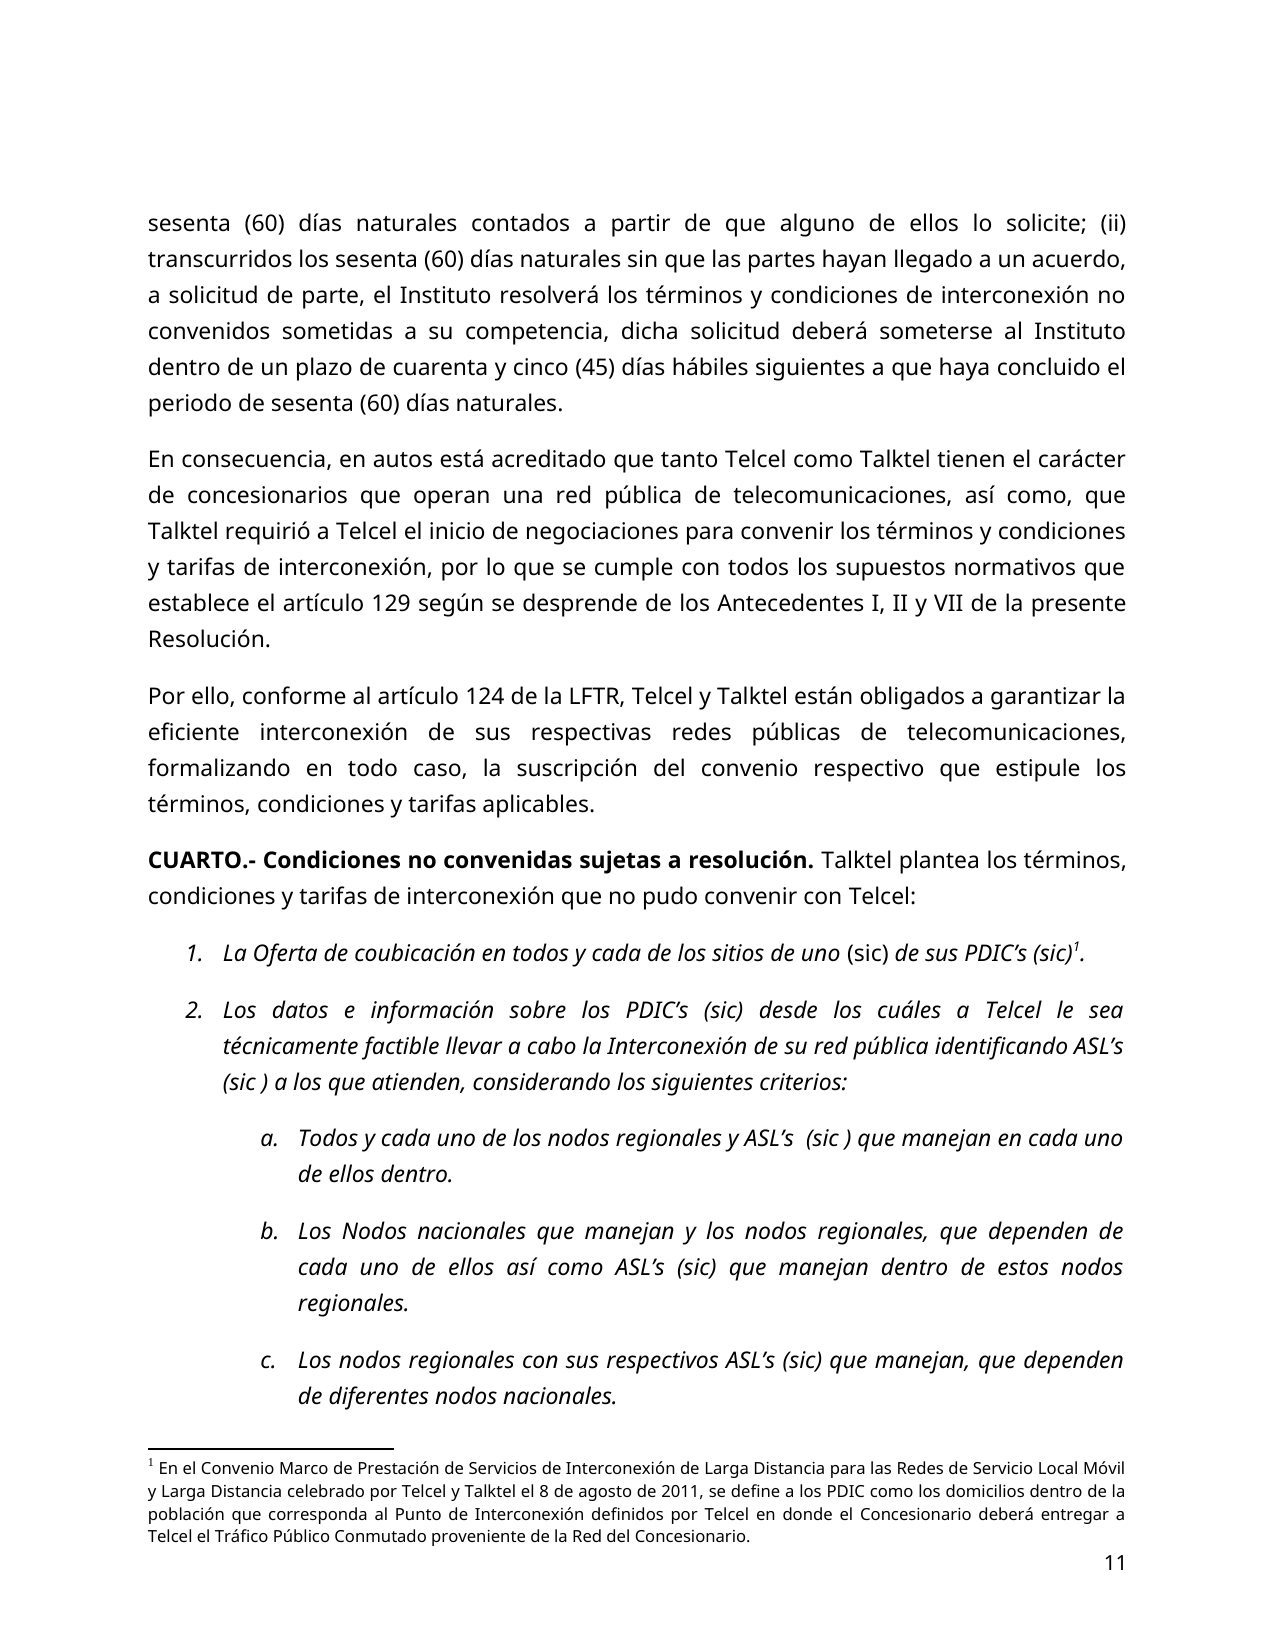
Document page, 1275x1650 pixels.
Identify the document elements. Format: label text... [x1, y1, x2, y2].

list Los nodos regionales con sus respectivos ASL’s (sic) que manejan, que dependen de diferentes nodos nacionales. [260, 1344, 1127, 1411]
text CUARTO.- Condiciones no convenidas sujetas a resolución. Talktel plantea los términos, condiciones y tarifas de interconexión que no pudo convenir con Telcel: [148, 844, 1127, 911]
list Los Nodos nacionales que manejan y los nodos regionales, que dependen de cada uno de ellos así como ASL’s (sic) que manejan dentro de estos nodos regionales. [260, 1215, 1127, 1318]
text En consecuencia, en autos está acreditado que tanto Telcel como Talktel tienen el carácter de concesionarios que operan una red pública de telecomunicaciones, así como, que Talktel requirió a Telcel el inicio de negociaciones para convenir los términos y condiciones y tarifas de interconexión, por lo que se cumple con todos los supuestos normativos que establece el artículo 129 según se desprende de los Antecedentes I, II y VII de la presente Resolución. [148, 443, 1127, 654]
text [148, 207, 1127, 418]
text Por ello, conforme al artículo 124 de la LFTR, Telcel y Talktel están obligados a garantizar la eficiente interconexión de sus respectivas redes públicas de telecomunicaciones, formalizando en todo caso, la suscripción del convenio respectivo que estipule los términos, condiciones y tarifas aplicables. [148, 680, 1127, 819]
list Los datos e información sobre los PDIC’s (sic) desde los cuáles a Telcel le sea técnicamente factible llevar a cabo la Interconexión de su red pública identificando ASL’s (sic ) a los que atienden, considerando los siguientes criterios: [185, 994, 1127, 1097]
list La Oferta de coubicación en todos y cada de los sitios de uno (sic) de sus PDIC’s (sic). [185, 937, 1127, 968]
list Todos y cada uno de los nodos regionales y ASL’s (sic ) que manejan en cada uno de ellos dentro. [260, 1122, 1127, 1189]
